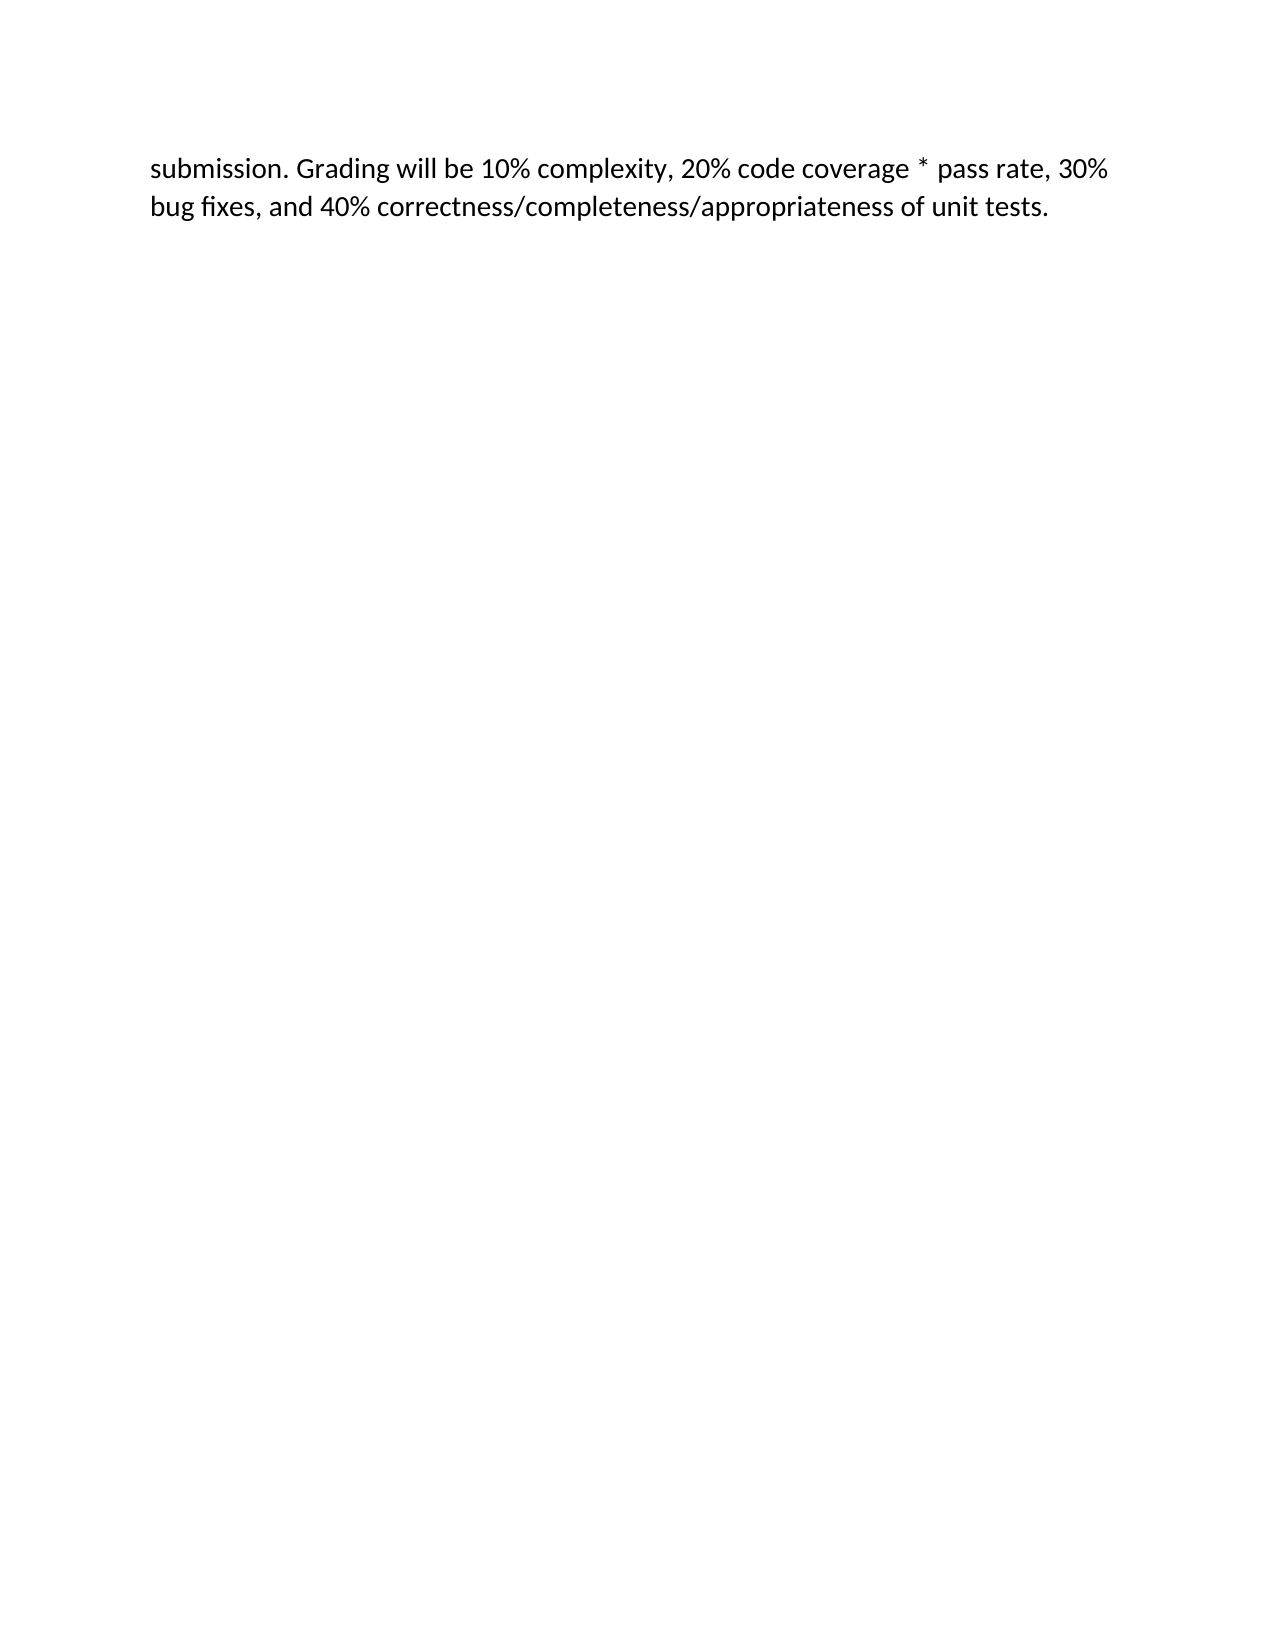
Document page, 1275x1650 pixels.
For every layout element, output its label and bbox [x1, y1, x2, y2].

text [150, 150, 1125, 224]
